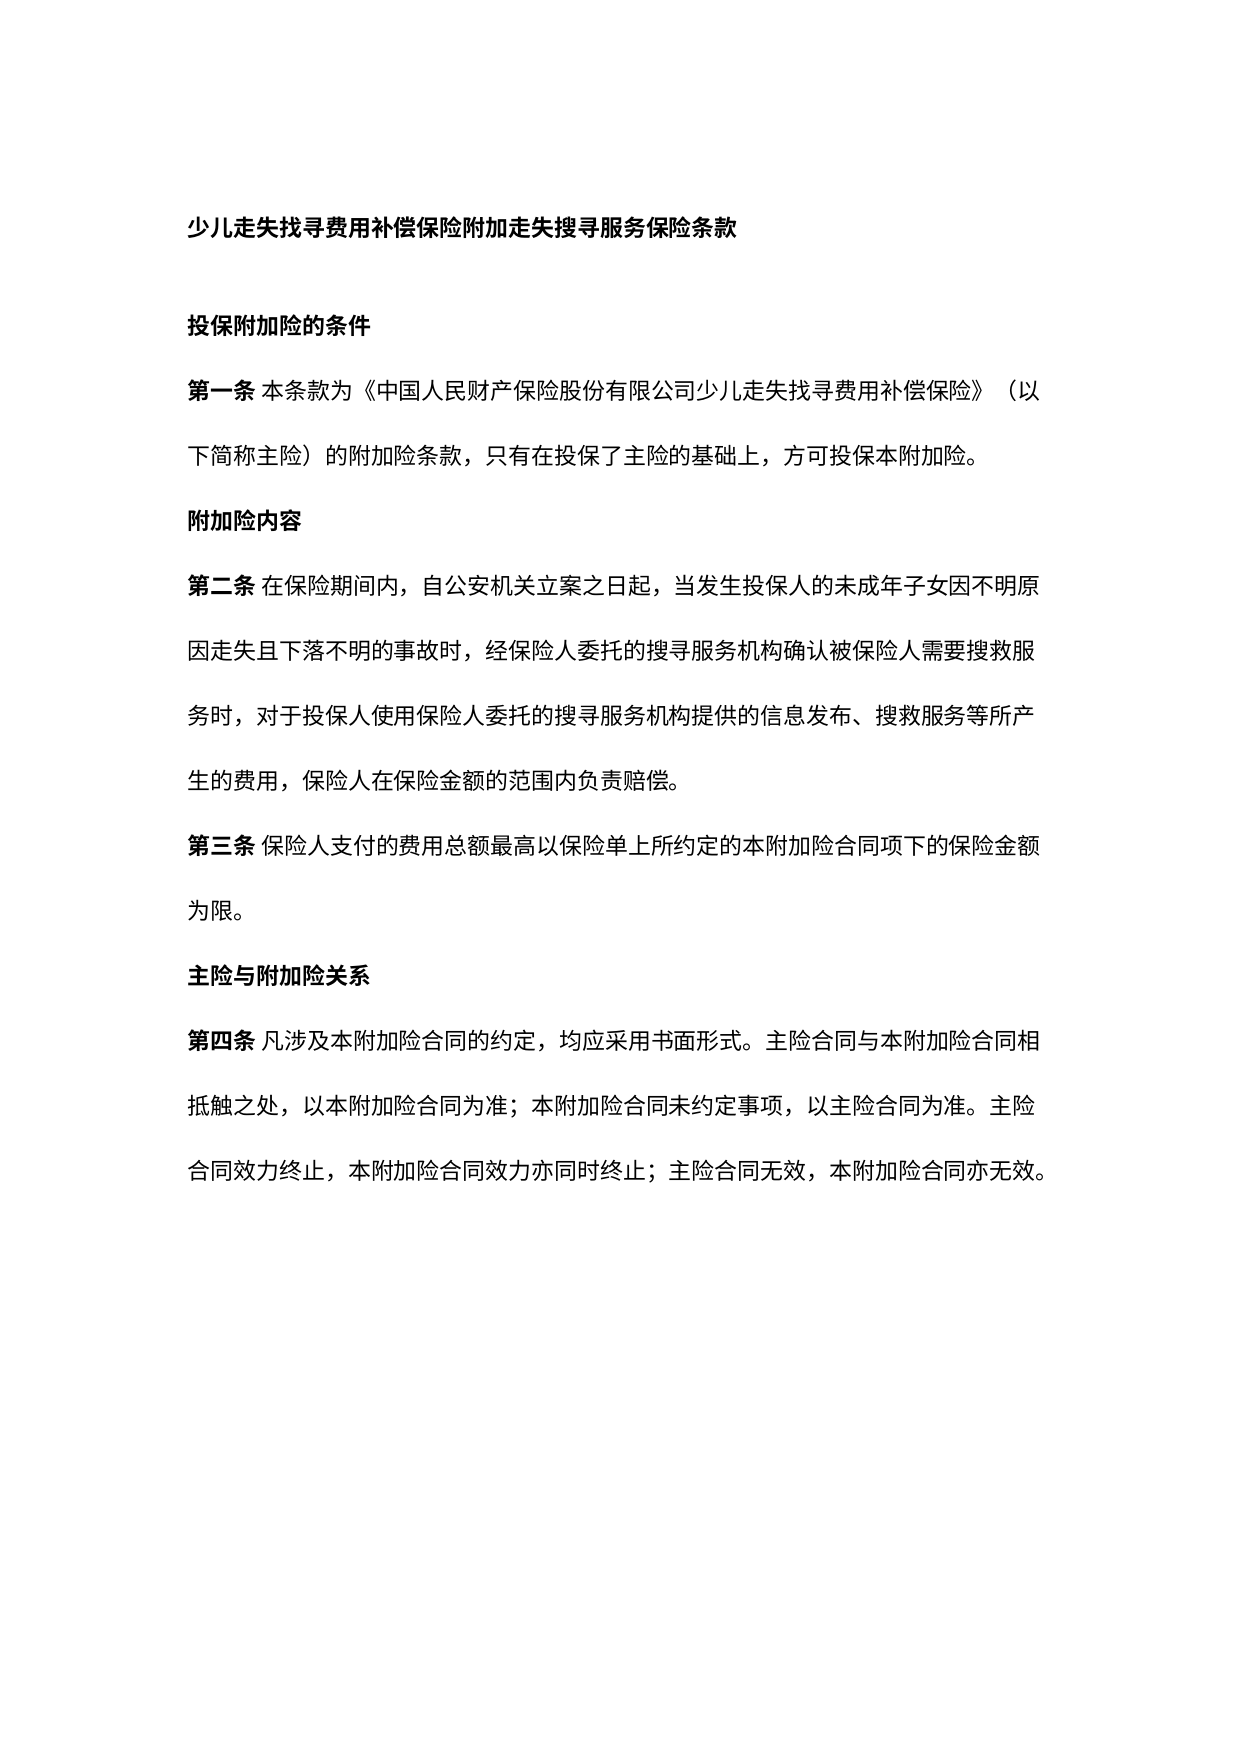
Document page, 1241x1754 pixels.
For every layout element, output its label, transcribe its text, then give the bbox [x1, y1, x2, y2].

text 第三条 保险人支付的费用总额最高以保险单上所约定的本附加险合同项下的保险金额为限。 [187, 812, 1053, 942]
text 第一条 本条款为《中国人民财产保险股份有限公司少儿走失找寻费用补偿保险》（以下简称主险）的附加险条款，只有在投保了主险的基础上，方可投保本附加险。 [187, 357, 1053, 487]
text 第四条 凡涉及本附加险合同的约定，均应采用书面形式。主险合同与本附加险合同相抵触之处，以本附加险合同为准；本附加险合同未约定事项，以主险合同为准。主险合同效力终止，本附加险合同效力亦同时终止；主险合同无效，本附加险合同亦无效。 [187, 1007, 1053, 1202]
text 第二条 在保险期间内，自公安机关立案之日起，当发生投保人的未成年子女因不明原因走失且下落不明的事故时，经保险人委托的搜寻服务机构确认被保险人需要搜救服务时，对于投保人使用保险人委托的搜寻服务机构提供的信息发布、搜救服务等所产生的费用，保险人在保险金额的范围内负责赔偿。 [187, 552, 1053, 812]
text 少儿走失找寻费用补偿保险附加走失搜寻服务保险条款 [187, 194, 1053, 259]
text 附加险内容 [187, 487, 1053, 552]
text 投保附加险的条件 [187, 292, 1053, 357]
text 主险与附加险关系 [187, 942, 1053, 1007]
